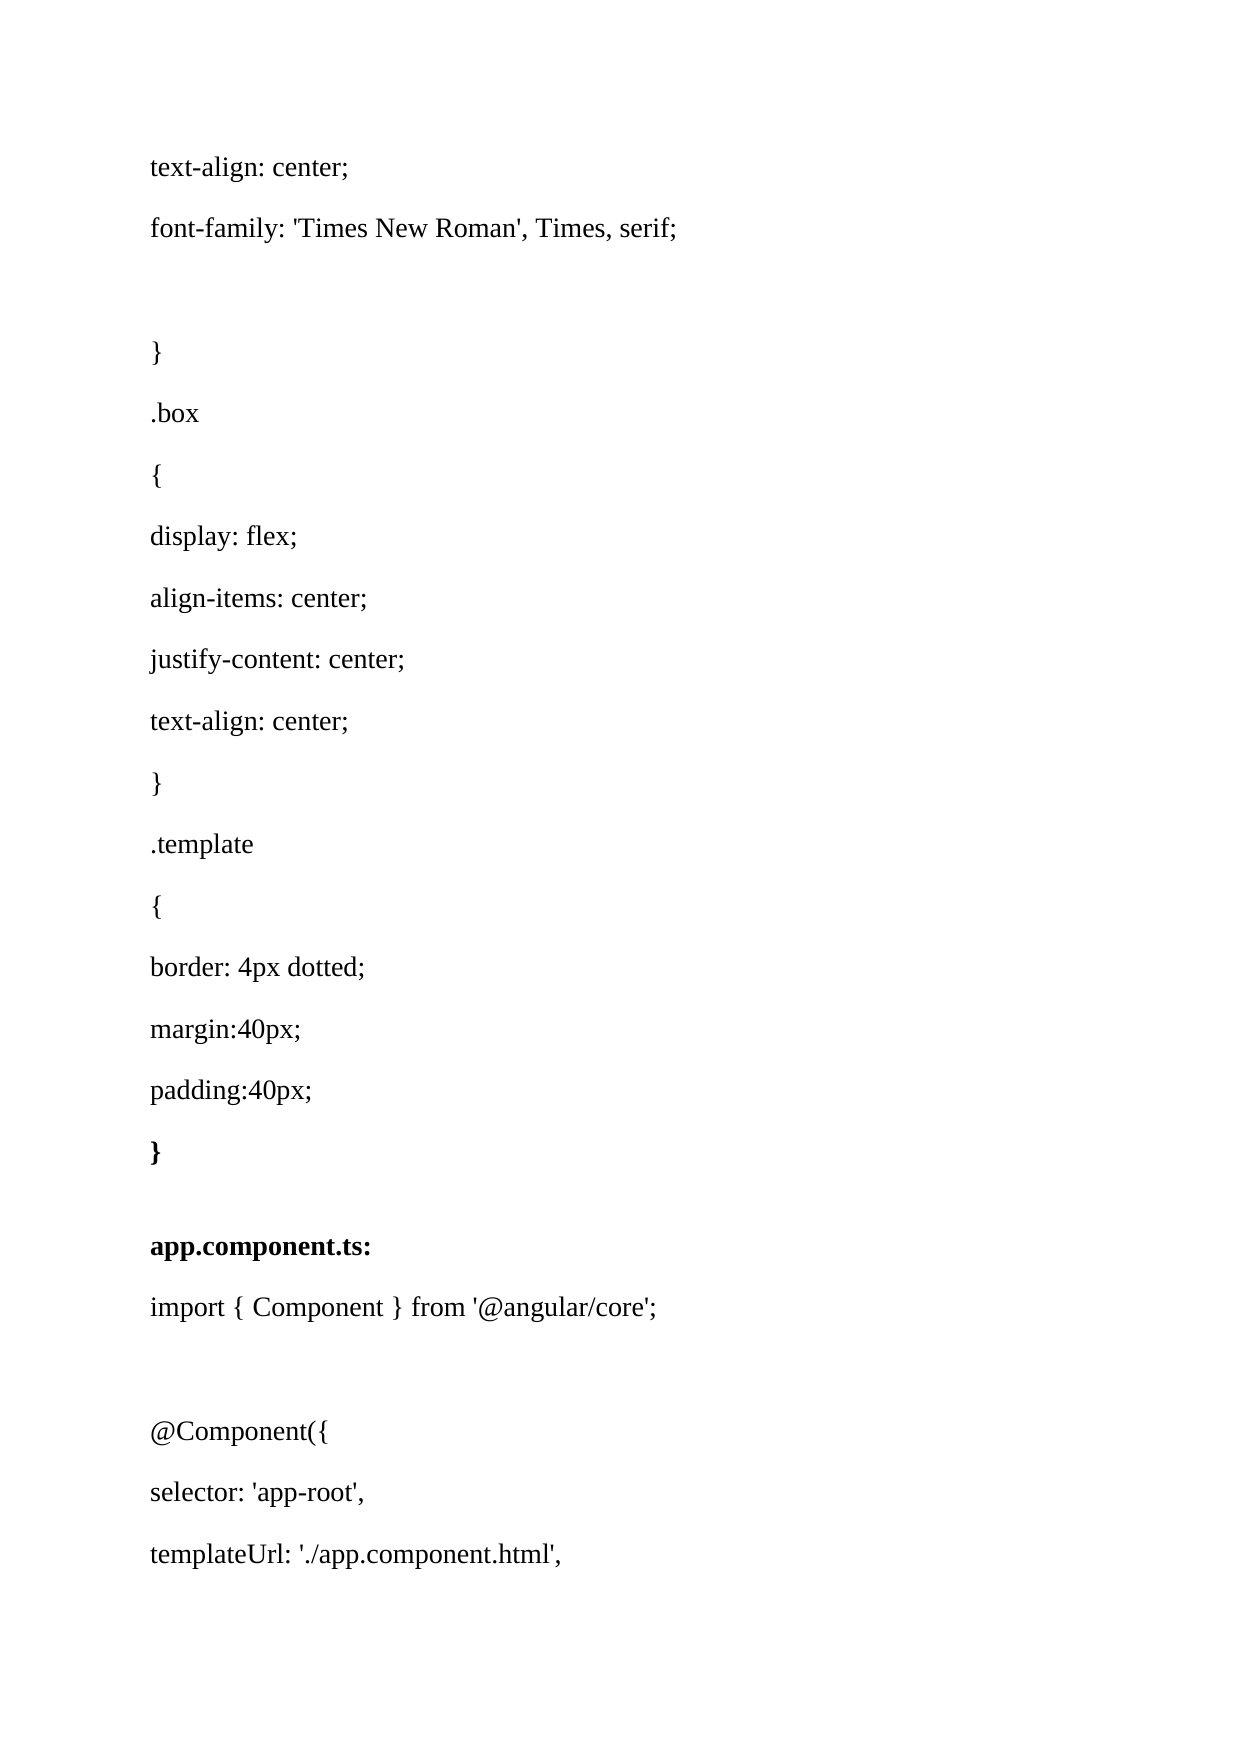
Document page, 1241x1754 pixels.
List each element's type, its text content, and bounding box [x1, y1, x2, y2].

text } [150, 335, 1090, 367]
text } [150, 1135, 1090, 1167]
text padding:40px; [150, 1073, 1090, 1106]
text app.component.ts: [150, 1197, 1090, 1261]
text justify-content: center; [150, 642, 1090, 675]
text @Component({ [150, 1414, 1090, 1446]
text font-family: 'Times New Roman', Times, serif; [150, 212, 1090, 244]
text { [150, 889, 1090, 921]
text import { Component } from '@angular/core'; [150, 1291, 1090, 1323]
text align-items: center; [150, 581, 1090, 613]
text text-align: center; [150, 704, 1090, 736]
text .box [150, 396, 1090, 429]
text text-align: center; [150, 150, 1090, 182]
text .template [150, 827, 1090, 859]
text { [150, 458, 1090, 490]
text } [150, 766, 1090, 798]
text templateUrl: './app.component.html', [150, 1537, 1090, 1569]
text border: 4px dotted; [150, 950, 1090, 983]
text display: flex; [150, 519, 1090, 552]
text selector: 'app-root', [150, 1475, 1090, 1508]
text margin:40px; [150, 1012, 1090, 1044]
